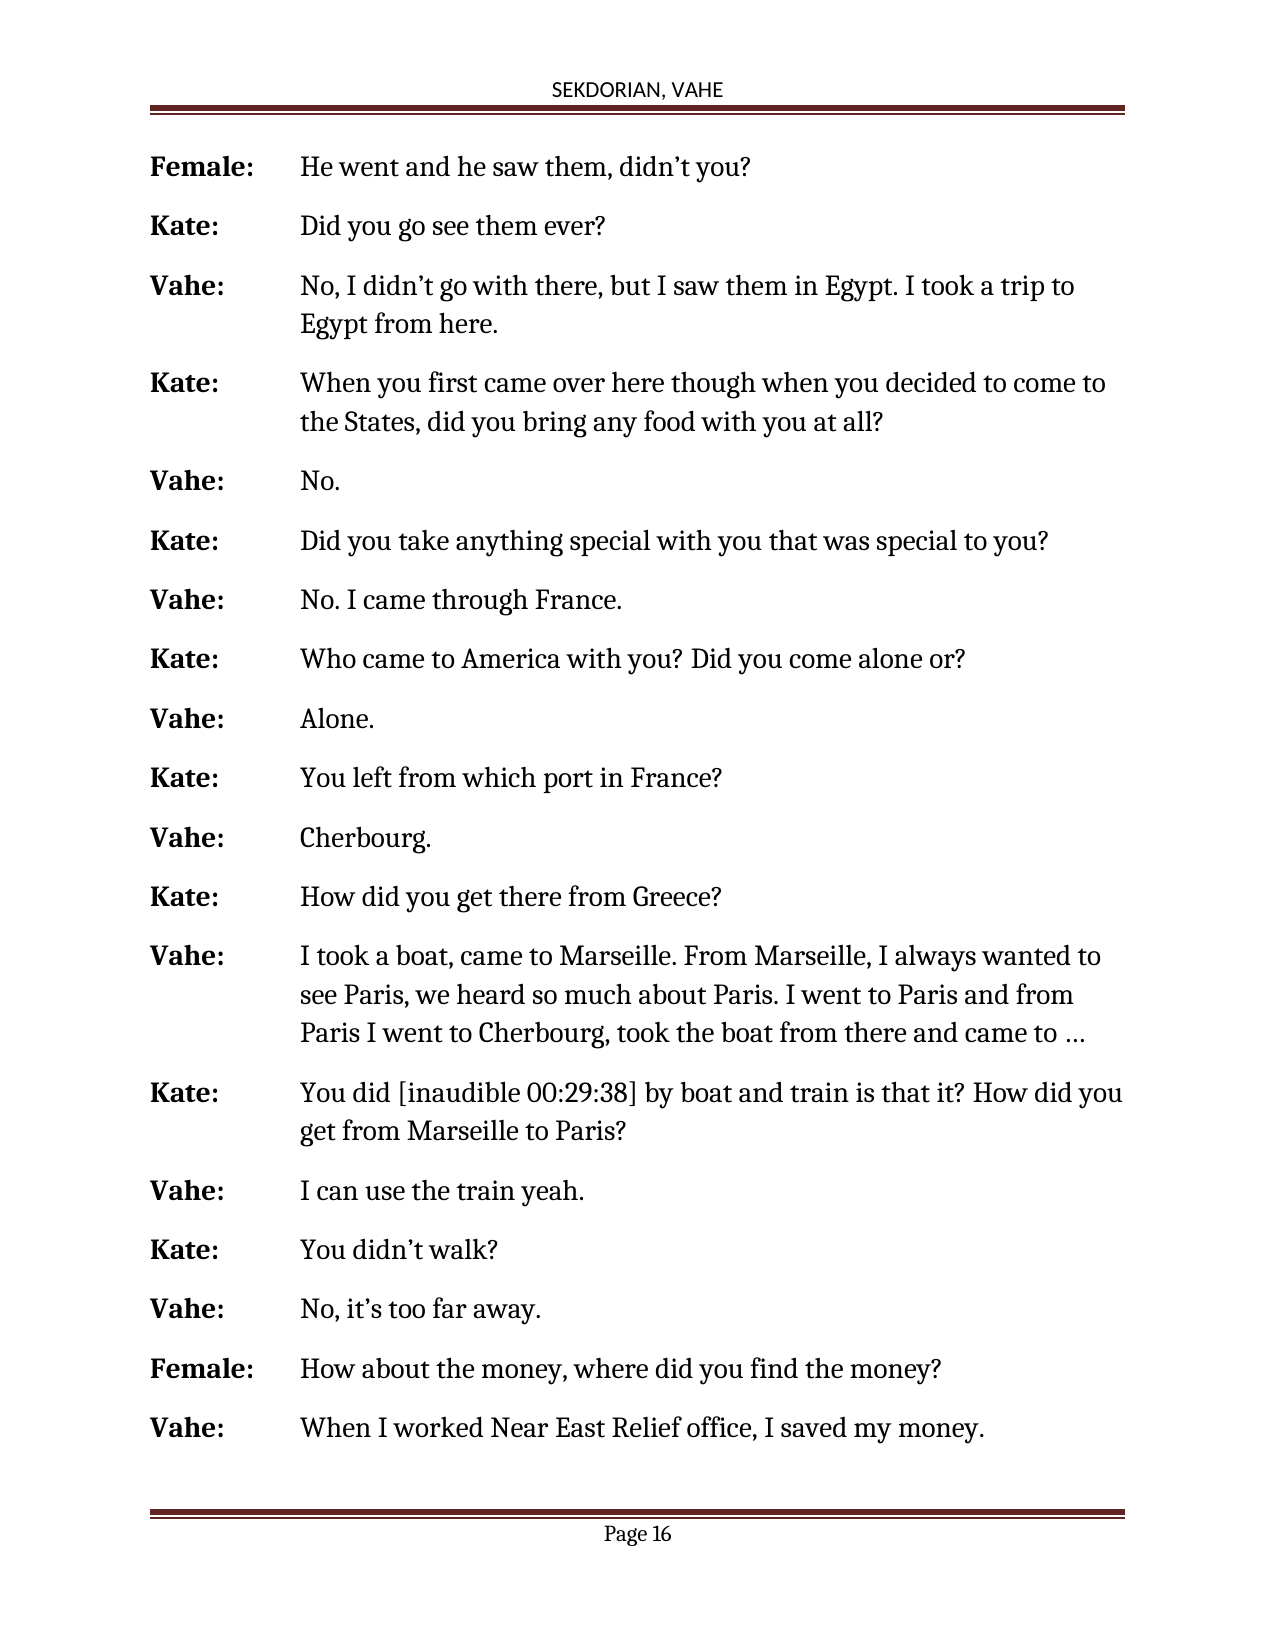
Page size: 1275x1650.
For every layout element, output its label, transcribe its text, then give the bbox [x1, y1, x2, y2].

text Kate: When you first came over here though when you decided to come to the States, did you bring any food with you at all? [150, 367, 1125, 439]
text Vahe: I can use the train yeah. [150, 1174, 1125, 1207]
text Vahe: No. I came through France. [150, 583, 1125, 617]
text Kate: Who came to America with you? Did you come alone or? [150, 643, 1125, 676]
text Vahe: No, I didn’t go with there, but I saw them in Egypt. I took a trip to Egypt from here. [150, 269, 1125, 341]
text Kate: Did you go see them ever? [150, 209, 1125, 243]
text Vahe: No. [150, 464, 1125, 498]
text Kate: You didn’t walk? [150, 1233, 1125, 1267]
text Vahe: Alone. [150, 702, 1125, 736]
text Vahe: Cherbourg. [150, 821, 1125, 854]
text Vahe: No, it’s too far away. [150, 1293, 1125, 1326]
text Kate: How did you get there from Greece? [150, 880, 1125, 914]
text Kate: Did you take anything special with you that was special to you? [150, 524, 1125, 557]
text Kate: You did [inaudible 00:29:38] by boat and train is that it? How did you get from Marseille to Paris? [150, 1076, 1125, 1148]
text Female: How about the money, where did you find the money? [150, 1352, 1125, 1386]
text Kate: You left from which port in France? [150, 761, 1125, 795]
text Vahe: When I worked Near East Relief office, I saved my money. [150, 1411, 1125, 1445]
text Female: He went and he saw them, didn’t you? [150, 150, 1125, 183]
text Vahe: I took a boat, came to Marseille. From Marseille, I always wanted to see Paris, we heard so much about Paris. I went to Paris and from Paris I went to Cherbourg, took the boat from there and came to … [150, 939, 1125, 1050]
